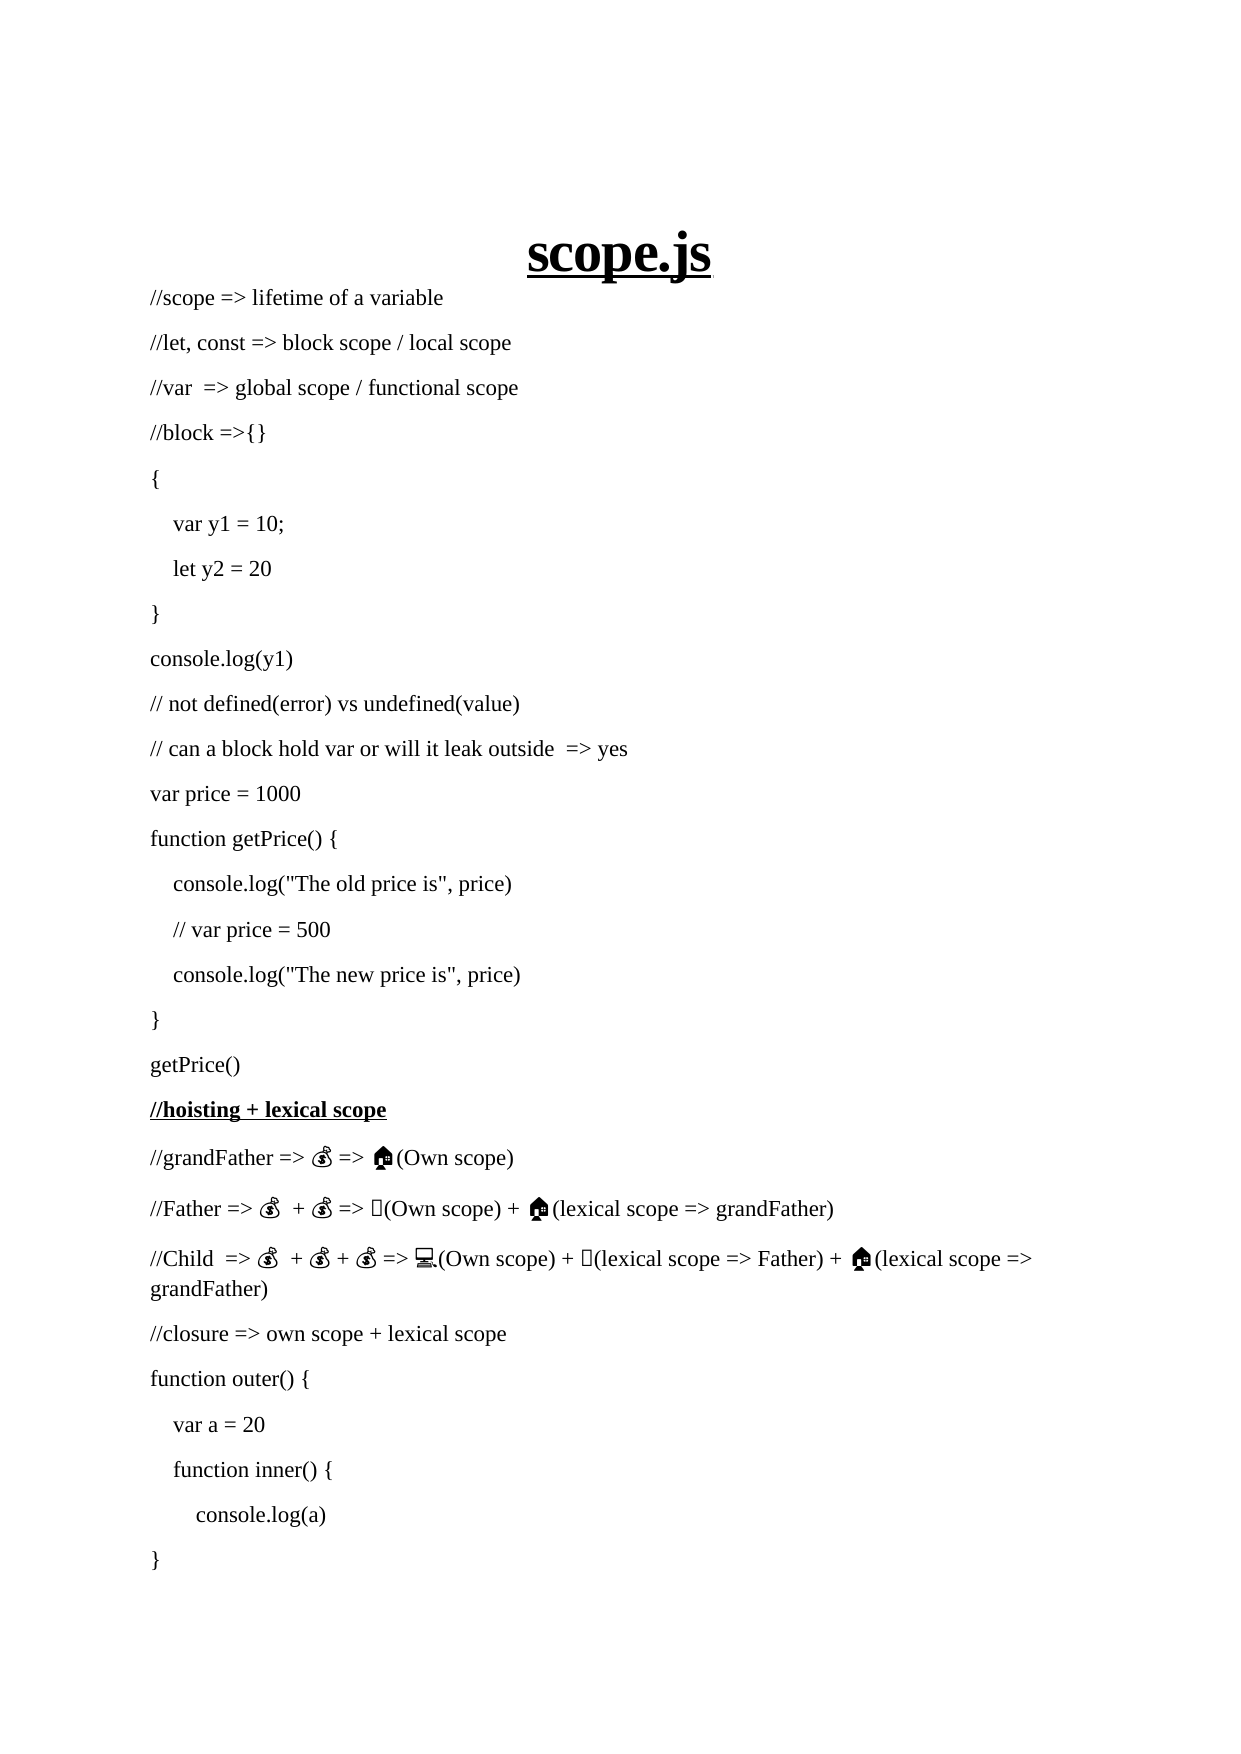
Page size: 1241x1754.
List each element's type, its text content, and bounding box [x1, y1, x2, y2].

text //Father => 💰 + 💰 => 🚗(Own scope) + 🏠(lexical scope => grandFather) [150, 1192, 1090, 1223]
text { [150, 464, 1090, 491]
text // can a block hold var or will it leak outside => yes [150, 735, 1090, 762]
text var y1 = 10; [150, 510, 1090, 536]
text getPrice() [150, 1051, 1090, 1077]
text console.log(y1) [150, 645, 1090, 671]
text //scope => lifetime of a variable [150, 284, 1090, 311]
text function getPrice() { [150, 825, 1090, 852]
text //hoisting + lexical scope [150, 1096, 1090, 1122]
text console.log("The new price is", price) [150, 961, 1090, 987]
text var a = 20 [150, 1411, 1090, 1437]
text //let, const => block scope / local scope [150, 329, 1090, 356]
text //var => global scope / functional scope [150, 374, 1090, 401]
text console.log("The old price is", price) [150, 871, 1090, 897]
text function inner() { [150, 1456, 1090, 1482]
text function outer() { [150, 1366, 1090, 1392]
text console.log(a) [150, 1501, 1090, 1527]
text } [150, 600, 1090, 626]
text } [150, 1546, 1090, 1572]
text var price = 1000 [150, 780, 1090, 807]
text //Child => 💰 + 💰 + 💰 => 💻(Own scope) + 🚗(lexical scope => Father) + 🏠(lexical scope => grandFather) [150, 1242, 1090, 1302]
text } [150, 1006, 1090, 1032]
title scope.js [150, 217, 1090, 284]
text //block =>{} [150, 419, 1090, 446]
text //grandFather => 💰 => 🏠(Own scope) [150, 1141, 1090, 1172]
text // not defined(error) vs undefined(value) [150, 690, 1090, 716]
text let y2 = 20 [150, 555, 1090, 581]
text // var price = 500 [150, 916, 1090, 942]
text //closure => own scope + lexical scope [150, 1320, 1090, 1347]
